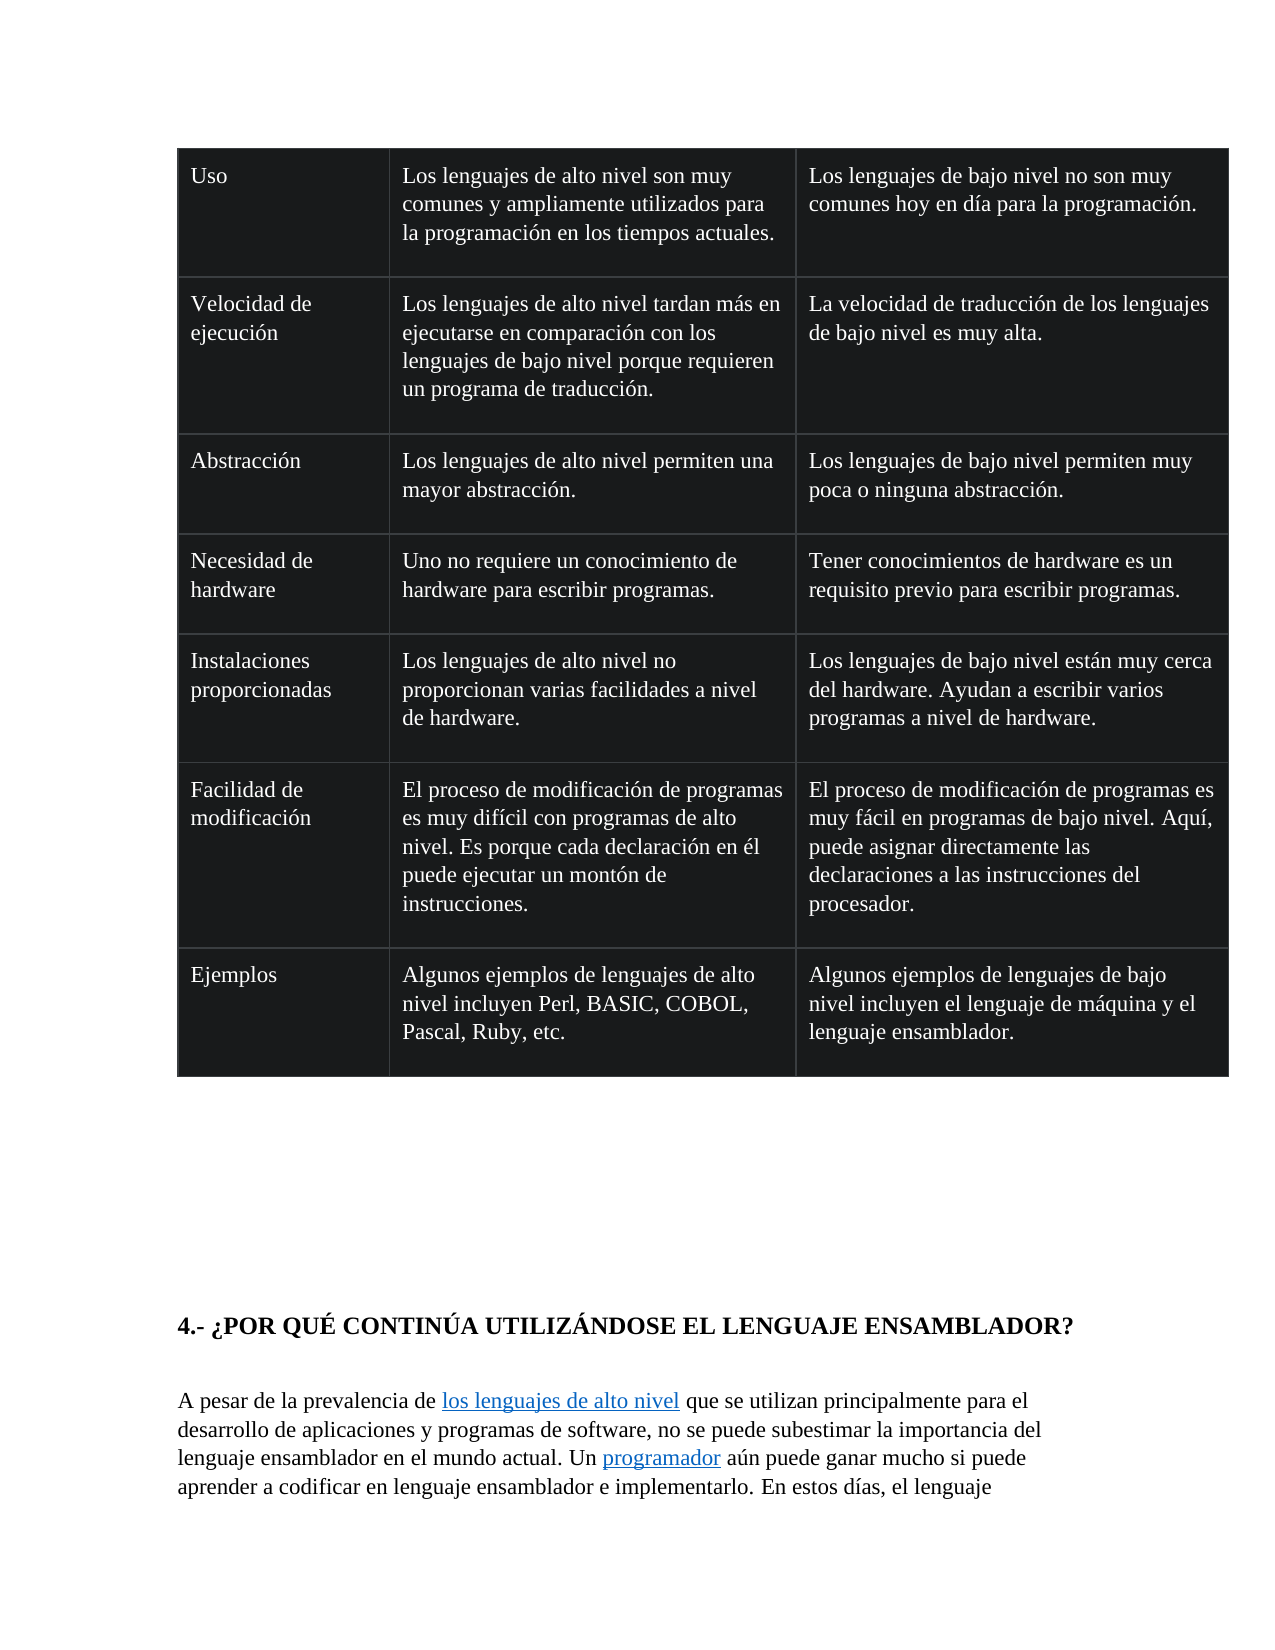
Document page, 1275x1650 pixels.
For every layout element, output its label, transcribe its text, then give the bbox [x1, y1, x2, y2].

table_cell Algunos ejemplos de lenguajes de alto nivel incluyen Perl, BASIC, COBOL, Pascal, Ruby, etc. [390, 949, 795, 1076]
table_cell Tener conocimientos de hardware es un requisito previo para escribir programas. [797, 535, 1228, 633]
table_cell Instalaciones proporcionadas [179, 635, 389, 762]
table_cell El proceso de modificación de programas es muy fácil en programas de bajo nivel. Aquí, puede asignar directamente las declaraciones a las instrucciones del procesador. [797, 763, 1228, 947]
table_cell Abstracción [179, 435, 389, 533]
table_cell Facilidad de modificación [179, 763, 389, 947]
table_cell Ejemplos [179, 949, 389, 1076]
table_cell Los lenguajes de alto nivel tardan más en ejecutarse en comparación con los lenguajes de bajo nivel porque requieren un programa de traducción. [390, 278, 795, 433]
table_cell Algunos ejemplos de lenguajes de bajo nivel incluyen el lenguaje de máquina y el lenguaje ensamblador. [797, 949, 1228, 1076]
table_cell Necesidad de hardware [179, 535, 389, 633]
table_cell El proceso de modificación de programas es muy difícil con programas de alto nivel. Es porque cada declaración en él puede ejecutar un montón de instrucciones. [390, 763, 795, 947]
table_cell Los lenguajes de bajo nivel permiten muy poca o ninguna abstracción. [797, 435, 1228, 533]
table_cell Uso [179, 149, 389, 276]
table_cell Los lenguajes de bajo nivel están muy cerca del hardware. Ayudan a escribir varios programas a nivel de hardware. [797, 635, 1228, 762]
table_cell Los lenguajes de alto nivel son muy comunes y ampliamente utilizados para la programación en los tiempos actuales. [390, 149, 795, 276]
table_cell La velocidad de traducción de los lenguajes de bajo nivel es muy alta. [797, 278, 1228, 433]
table_cell Los lenguajes de alto nivel permiten una mayor abstracción. [390, 435, 795, 533]
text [177, 1387, 1098, 1499]
table_cell Los lenguajes de alto nivel no proporcionan varias facilidades a nivel de hardware. [390, 635, 795, 762]
table_cell Uno no requiere un conocimiento de hardware para escribir programas. [390, 535, 795, 633]
subtitle 4.- ¿POR QUÉ CONTINÚA UTILIZÁNDOSE EL LENGUAJE ENSAMBLADOR? [177, 1311, 1098, 1340]
table_cell Velocidad de ejecución [179, 278, 389, 433]
table_cell Los lenguajes de bajo nivel no son muy comunes hoy en día para la programación. [797, 149, 1228, 276]
